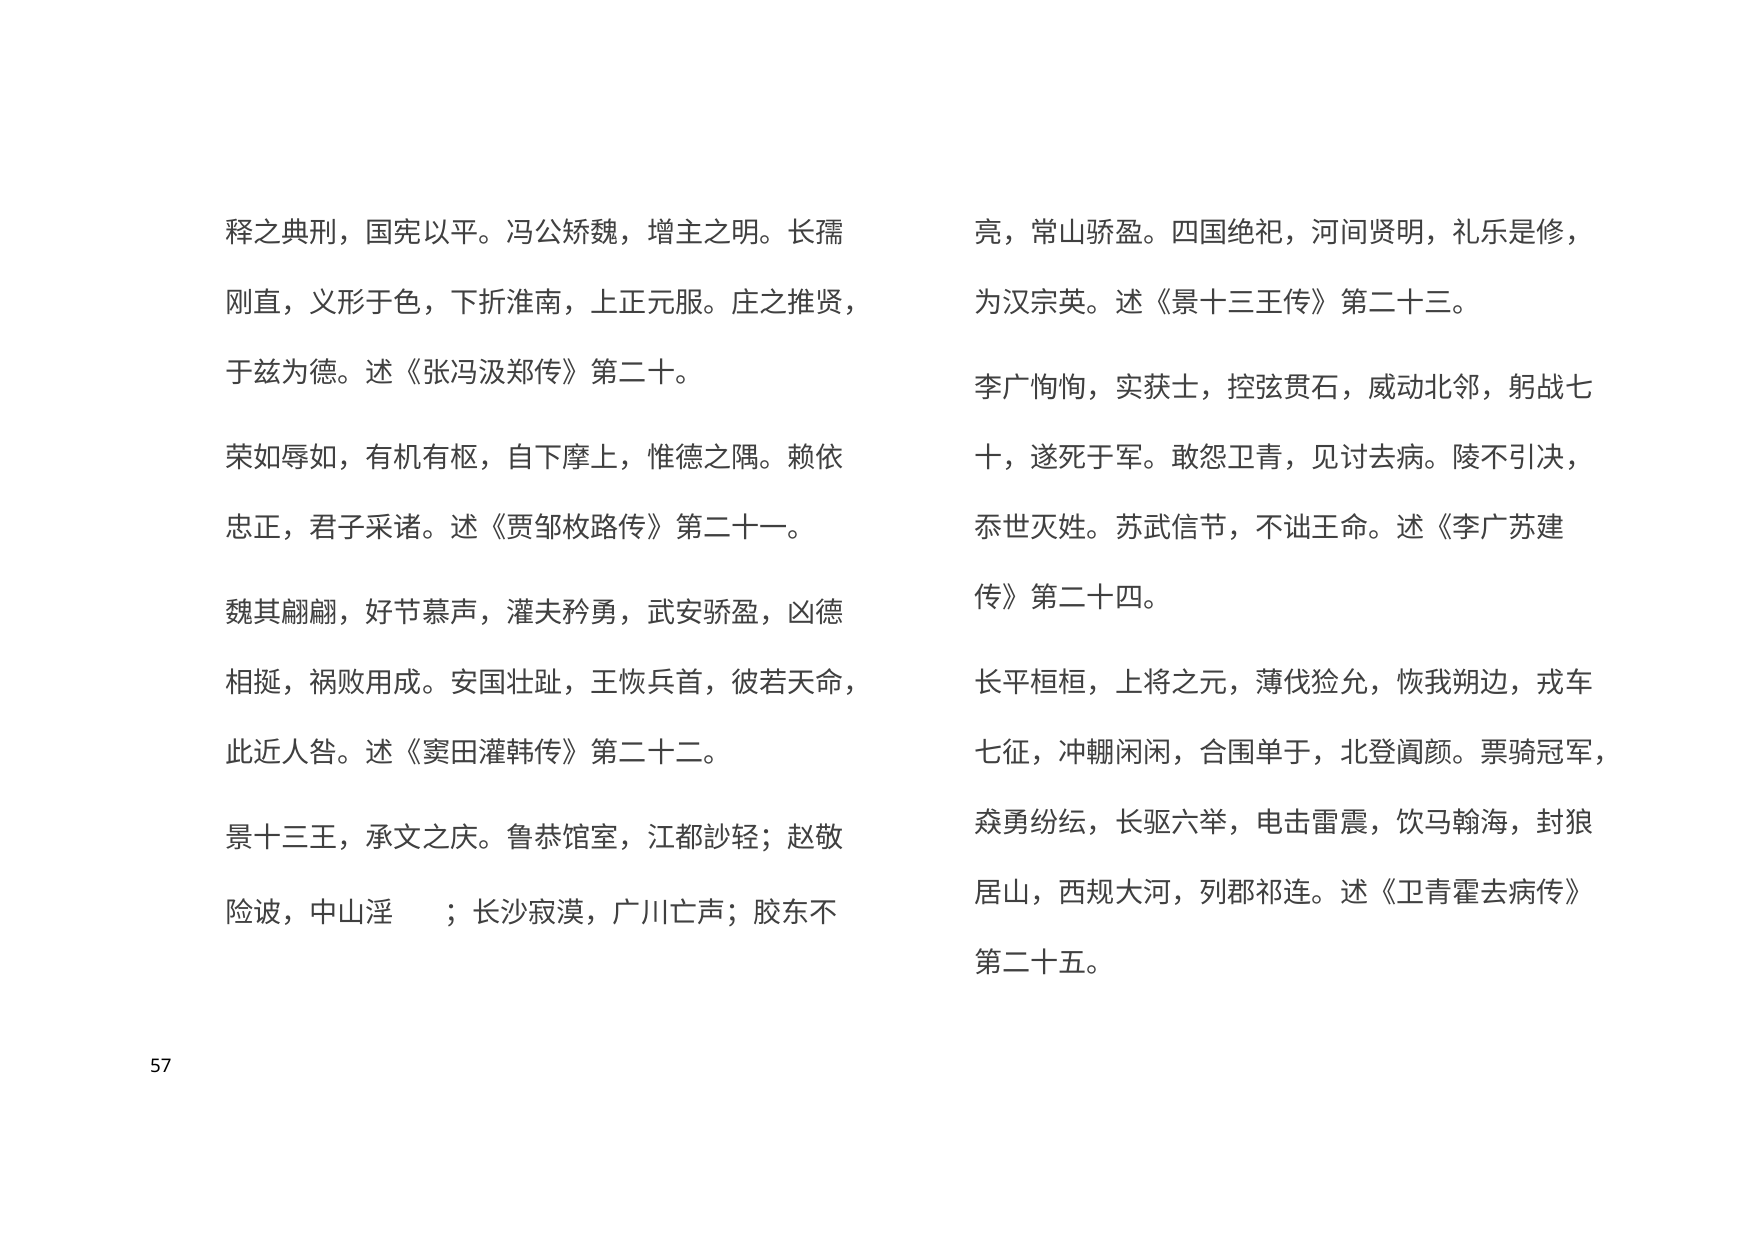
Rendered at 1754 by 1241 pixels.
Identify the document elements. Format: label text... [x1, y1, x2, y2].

text 景十三王，承文之庆。鲁恭馆室，江都訬轻；赵敬险诐，中山淫；长沙寂漠，广川亡声；胶东不亮，常山骄盈。四国绝祀，河间贤明，礼乐是修，为汉宗英。述《景十三王传》第二十三。 [225, 803, 855, 938]
text 魏其翩翩，好节慕声，灌夫矜勇，武安骄盈，凶德相挻，祸败用成。安国壮趾，王恢兵首，彼若天命，此近人咎。述《窦田灌韩传》第二十二。 [225, 578, 855, 783]
text 释之典刑，国宪以平。冯公矫魏，增主之明。长孺刚直，义形于色，下折淮南，上正元服。庄之推贤，于兹为德。述《张冯汲郑传》第二十。 [225, 197, 855, 403]
text 景十三王，承文之庆。鲁恭馆室，江都訬轻；赵敬险诐，中山淫；长沙寂漠，广川亡声；胶东不亮，常山骄盈。四国绝祀，河间贤明，礼乐是修，为汉宗英。述《景十三王传》第二十三。 [974, 197, 1604, 333]
text 李广恂恂，实获士，控弦贯石，威动北邻，躬战七十，遂死于军。敢怨卫青，见讨去病。陵不引决，忝世灭姓。苏武信节，不诎王命。述《李广苏建传》第二十四。 [974, 352, 1604, 628]
text 长平桓桓，上将之元，薄伐猃允，恢我朔边，戎车七征，冲輣闲闲，合围单于，北登阗颜。票骑冠军，猋勇纷纭，长驱六举，电击雷震，饮马翰海，封狼居山，西规大河，列郡祁连。述《卫青霍去病传》第二十五。 [974, 648, 1604, 993]
text 荣如辱如，有机有枢，自下摩上，惟德之隅。赖依忠正，君子采诸。述《贾邹枚路传》第二十一。 [225, 423, 855, 558]
